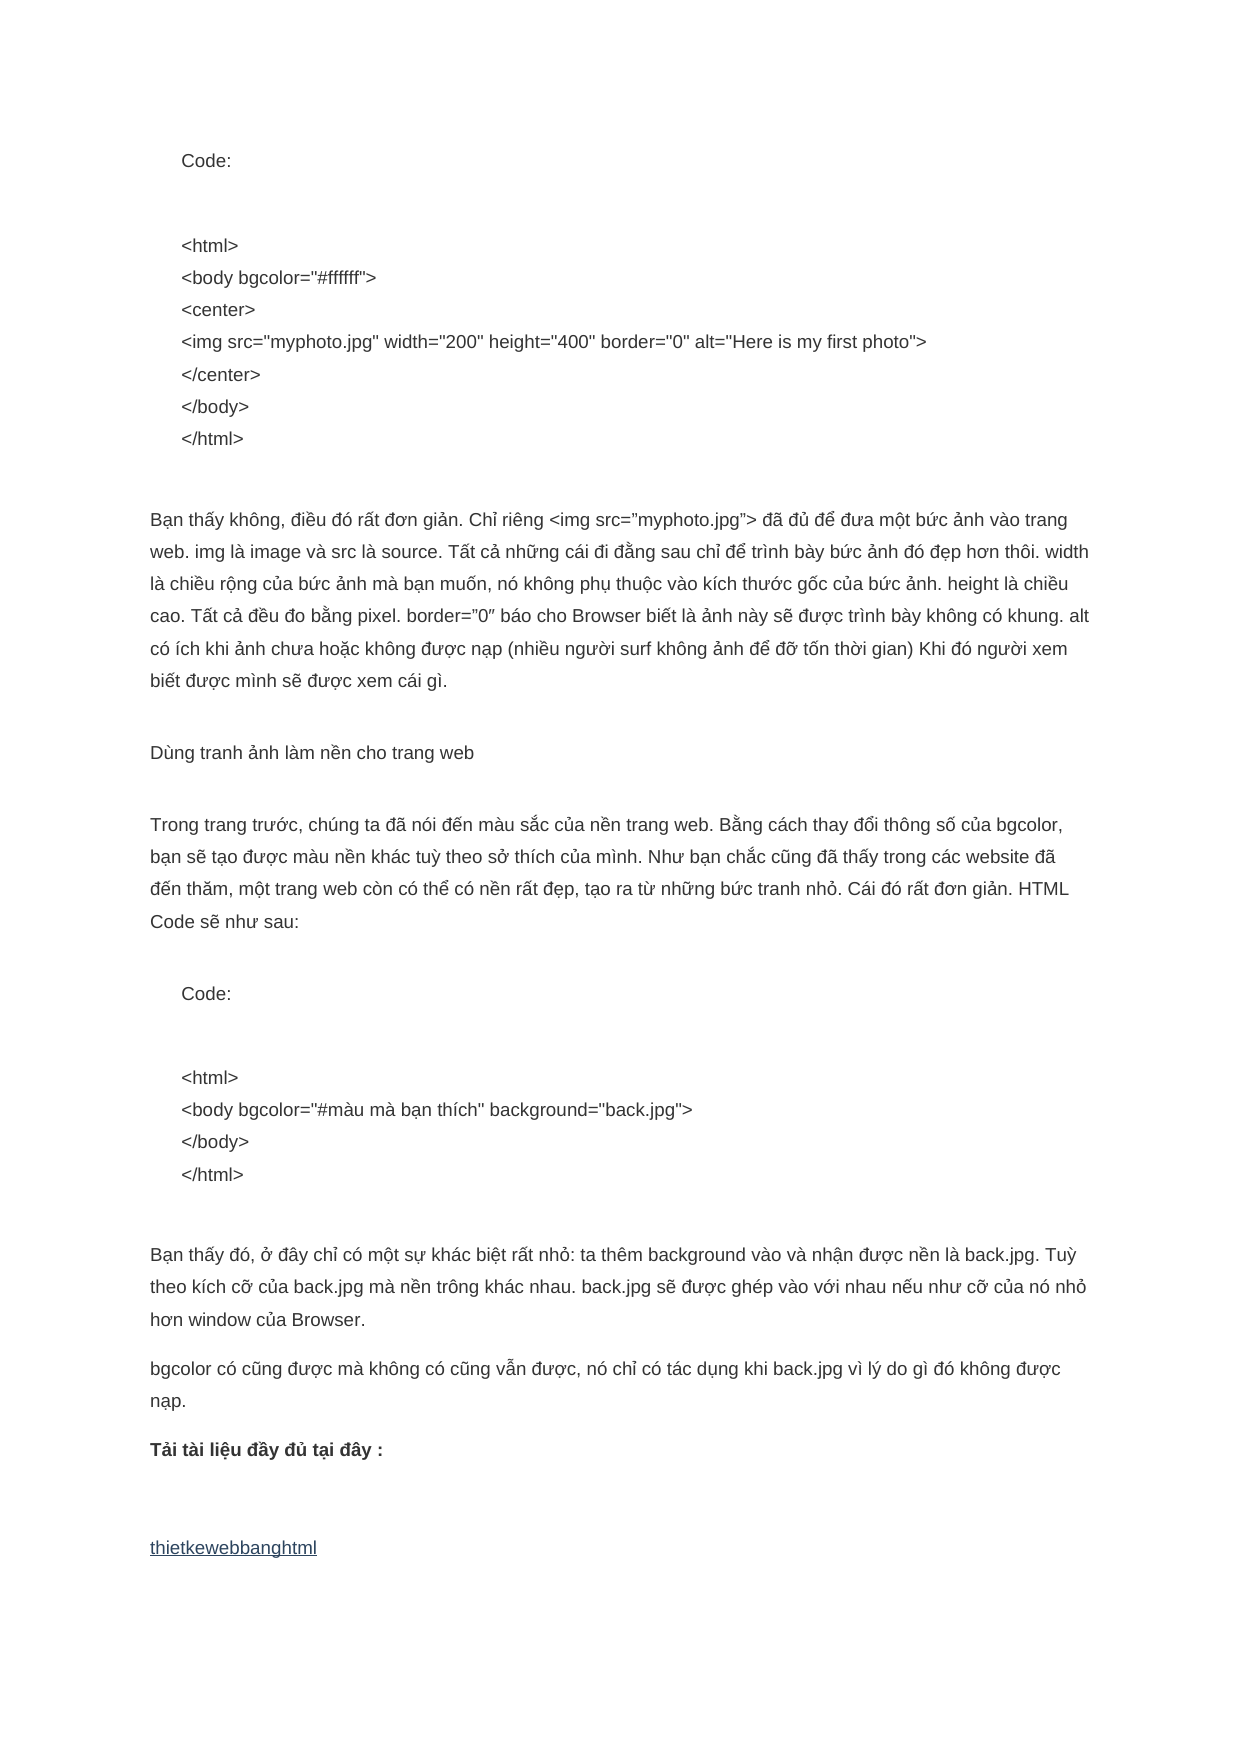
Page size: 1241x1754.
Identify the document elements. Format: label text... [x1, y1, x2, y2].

text bgcolor có cũng được mà không có cũng vẫn được, nó chỉ có tác dụng khi back.jpg vì lý do gì đó không được nạp. [150, 1357, 1090, 1411]
text <html> <body bgcolor="#ffffff"> <center> <img src="myphoto.jpg" width="200" height="400" border="0" alt="Here is my first photo"> </center> </body> </html> [181, 234, 1059, 450]
text Trong trang trước, chúng ta đã nói đến màu sắc của nền trang web. Bằng cách thay đổi thông số của bgcolor, bạn sẽ tạo được màu nền khác tuỳ theo sở thích của mình. Như bạn chắc cũng đã thấy trong các website đã đến thăm, một trang web còn có thể có nền rất đẹp, tạo ra từ những bức tranh nhỏ. Cái đó rất đơn giản. HTML Code sẽ như sau: [150, 813, 1090, 932]
text thietkewebbanghtml [150, 1536, 1090, 1558]
text Tải tài liệu đầy đủ tại đây : [150, 1438, 1090, 1460]
text Code: [181, 150, 1059, 172]
text Bạn thấy đó, ở đây chỉ có một sự khác biệt rất nhỏ: ta thêm background vào và nhận được nền là back.jpg. Tuỳ theo kích cỡ của back.jpg mà nền trông khác nhau. back.jpg sẽ được ghép vào với nhau nếu như cỡ của nó nhỏ hơn window của Browser. [150, 1244, 1090, 1330]
text Dùng tranh ảnh làm nền cho trang web [150, 742, 1090, 763]
text Code: [181, 982, 1059, 1004]
text <html> <body bgcolor="#màu mà bạn thích" background="back.jpg"> </body> </html> [181, 1067, 1059, 1185]
text Bạn thấy không, điều đó rất đơn giản. Chỉ riêng <img src=”myphoto.jpg”> đã đủ để đưa một bức ảnh vào trang web. img là image và src là source. Tất cả những cái đi đằng sau chỉ để trình bày bức ảnh đó đẹp hơn thôi. width là chiều rộng của bức ảnh mà bạn muốn, nó không phụ thuộc vào kích thước gốc của bức ảnh. height là chiều cao. Tất cả đều đo bằng pixel. border=”0″ báo cho Browser biết là ảnh này sẽ được trình bày không có khung. alt có ích khi ảnh chưa hoặc không được nạp (nhiều người surf không ảnh để đỡ tốn thời gian) Khi đó người xem biết được mình sẽ được xem cái gì. [150, 508, 1090, 691]
